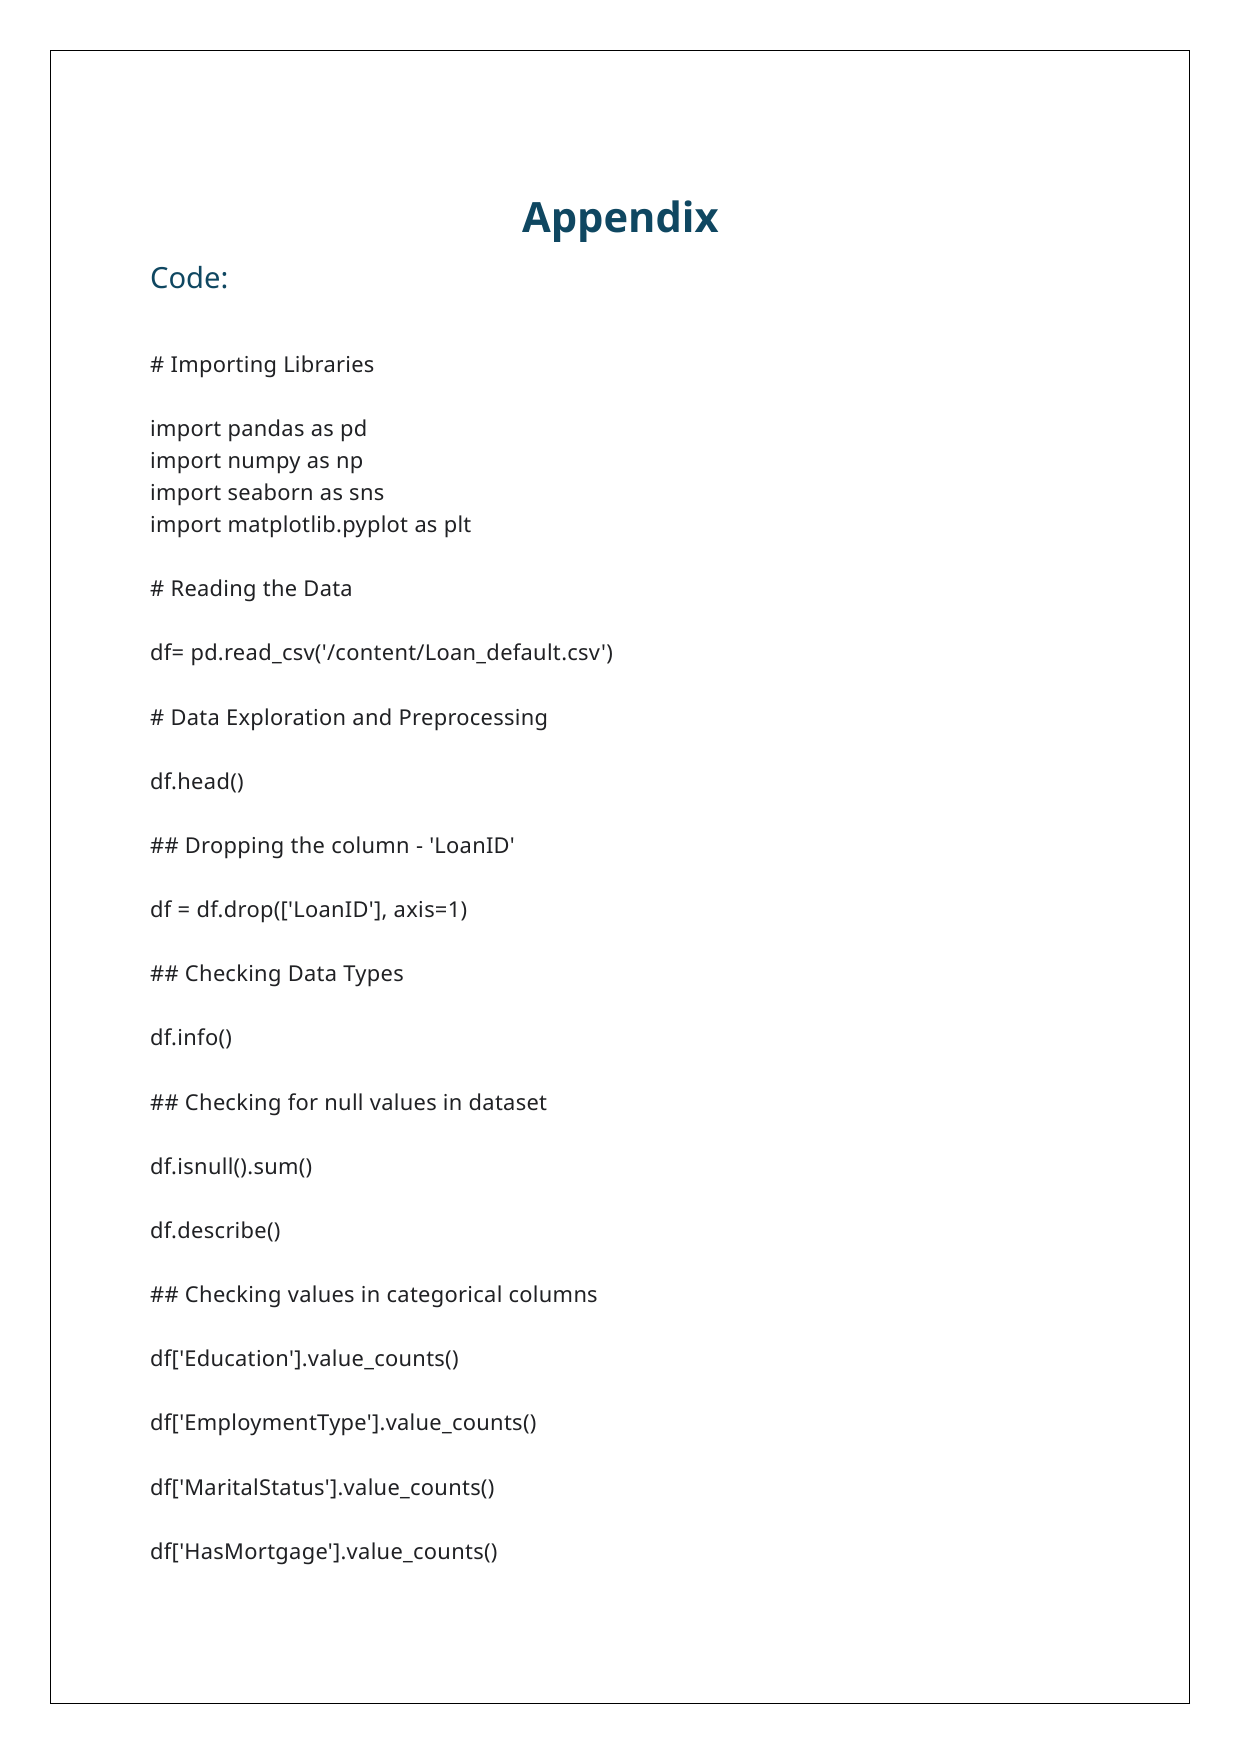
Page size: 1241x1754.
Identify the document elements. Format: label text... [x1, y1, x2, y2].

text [150, 317, 1090, 1598]
text Code: [150, 257, 1090, 297]
subtitle Appendix [150, 187, 1090, 244]
